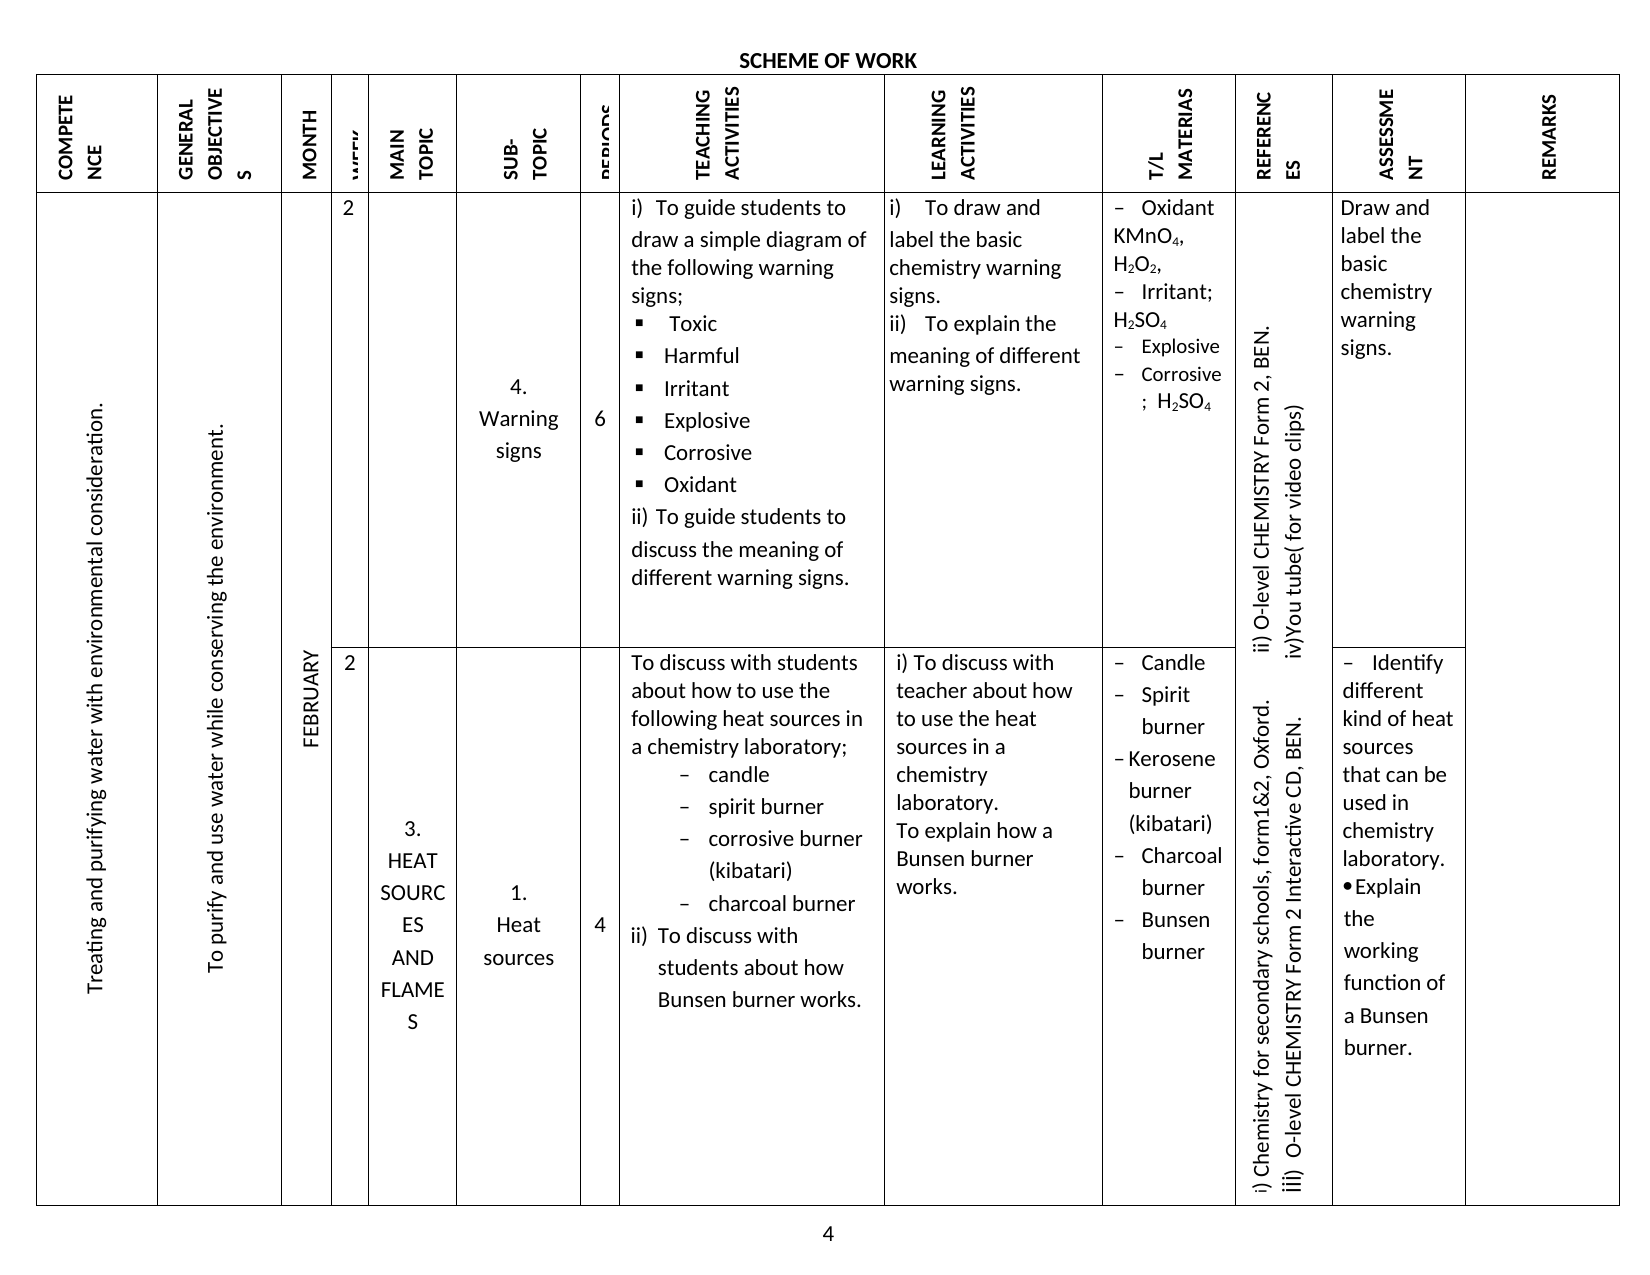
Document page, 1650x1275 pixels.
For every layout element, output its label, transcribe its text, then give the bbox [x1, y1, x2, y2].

table_cell i) To discuss with teacher about how to use the heat sources in a chemistry laboratory. To explain how a Bunsen burner works. [885, 648, 1102, 1205]
table_cell [1466, 193, 1619, 1205]
table_cell ASSESSMENT [1333, 75, 1465, 192]
table_cell FEBRUARY [282, 193, 331, 1205]
table_cell REMARKS [1466, 75, 1619, 192]
table_cell GENERAL OBJECTIVES [158, 75, 281, 192]
table_cell 1. Heat sources [457, 648, 580, 1205]
table_cell To guide students to draw a simple diagram of the following warning signs; Toxic Harmful Irritant Explosive Corrosive Oxidant To guide students to discuss the meaning of different warning signs. [620, 193, 884, 647]
table_cell Oxidant KMnO4, H2O2, Irritant; H2SO4 Explosive Corrosive; H2SO4 [1103, 193, 1235, 647]
table_cell Draw and label the basic chemistry warning signs. [1333, 193, 1465, 647]
table_cell WEEK [332, 75, 368, 192]
table_cell [369, 193, 456, 647]
table_cell Candle Spirit burner Kerosene burner (kibatari) Charcoal burner Bunsen burner [1103, 648, 1235, 1205]
table_cell To purify and use water while conserving the environment. [158, 193, 281, 1205]
table_cell PERIODS [581, 75, 619, 192]
table_cell MONTH [282, 75, 331, 192]
table_cell LEARNING ACTIVITIES [885, 75, 1102, 192]
table_cell Identify different kind of heat sources that can be used in chemistry laboratory. Explain the working function of a Bunsen burner. [1333, 648, 1465, 1205]
table_cell SUB-TOPIC [457, 75, 580, 192]
table_cell 2 [332, 648, 368, 1205]
table_cell 6 [581, 193, 619, 647]
table_cell TEACHING ACTIVITIES [620, 75, 884, 192]
table_cell To discuss with students about how to use the following heat sources in a chemistry laboratory; candle spirit burner corrosive burner (kibatari) charcoal burner To discuss with students about how Bunsen burner works. [620, 648, 884, 1205]
table_cell To draw and label the basic chemistry warning signs. To explain the meaning of different warning signs. [885, 193, 1102, 647]
table_cell 3. HEAT SOURCES AND FLAMES [369, 648, 456, 1205]
table_cell COMPETENCE [37, 75, 157, 192]
table_cell i) Chemistry for secondary schools, form1&2, Oxford. ii) O-level CHEMISTRY Form 2, BEN. İİİ) O-level CHEMISTRY Form 2 Interactive CD, BEN. iv)You tube( for video clips) [1236, 193, 1332, 1205]
table_cell 4. Warning signs [457, 193, 580, 647]
table_cell 2 [332, 193, 368, 647]
table_cell 4 [581, 648, 619, 1205]
table_cell T/L MATERIAS [1103, 75, 1235, 192]
table_cell REFERENCES [1236, 75, 1332, 192]
table_cell MAIN TOPIC [369, 75, 456, 192]
table_cell Treating and purifying water with environmental consideration. [37, 193, 157, 1205]
